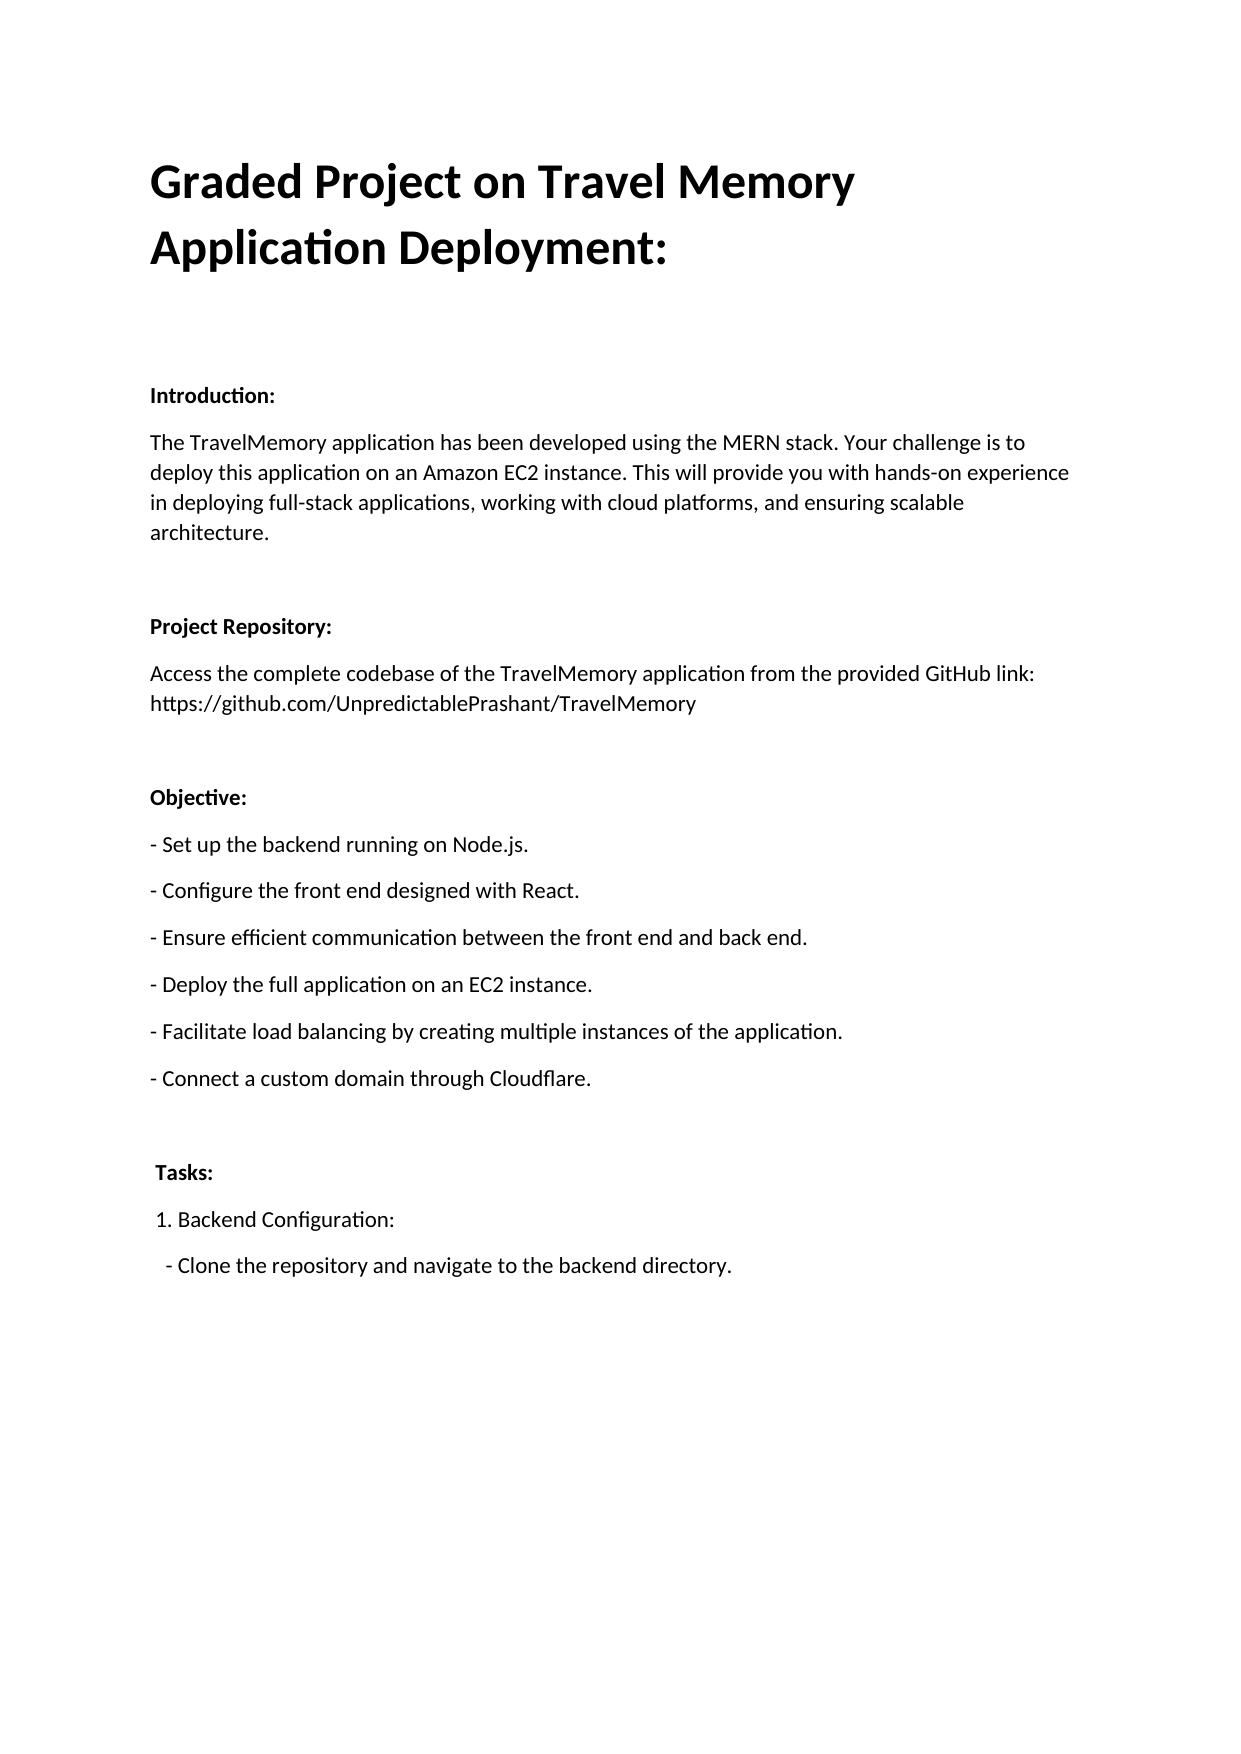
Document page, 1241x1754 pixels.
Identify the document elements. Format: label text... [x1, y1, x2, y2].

text 1. Backend Configuration: [150, 1205, 1090, 1233]
text Graded Project on Travel Memory Application Deployment: [150, 150, 1090, 277]
text - Connect a custom domain through Cloudflare. [150, 1064, 1090, 1092]
text - Configure the front end designed with React. [150, 877, 1090, 905]
text - Clone the repository and navigate to the backend directory. [150, 1252, 1090, 1280]
text - Deploy the full application on an EC2 instance. [150, 970, 1090, 998]
text Introduction: [150, 381, 1090, 409]
text Project Repository: [150, 612, 1090, 640]
text - Ensure efficient communication between the front end and back end. [150, 923, 1090, 952]
text - Set up the backend running on Node.js. [150, 830, 1090, 858]
text Tasks: [150, 1158, 1090, 1186]
text - Facilitate load balancing by creating multiple instances of the application. [150, 1017, 1090, 1045]
text Objective: [150, 783, 1090, 811]
text Access the complete codebase of the TravelMemory application from the provided GitHub link: https://github.com/UnpredictablePrashant/TravelMemory [150, 659, 1090, 717]
text The TravelMemory application has been developed using the MERN stack. Your challenge is to deploy this application on an Amazon EC2 instance. This will provide you with hands-on experience in deploying full-stack applications, working with cloud platforms, and ensuring scalable architecture. [150, 428, 1090, 546]
